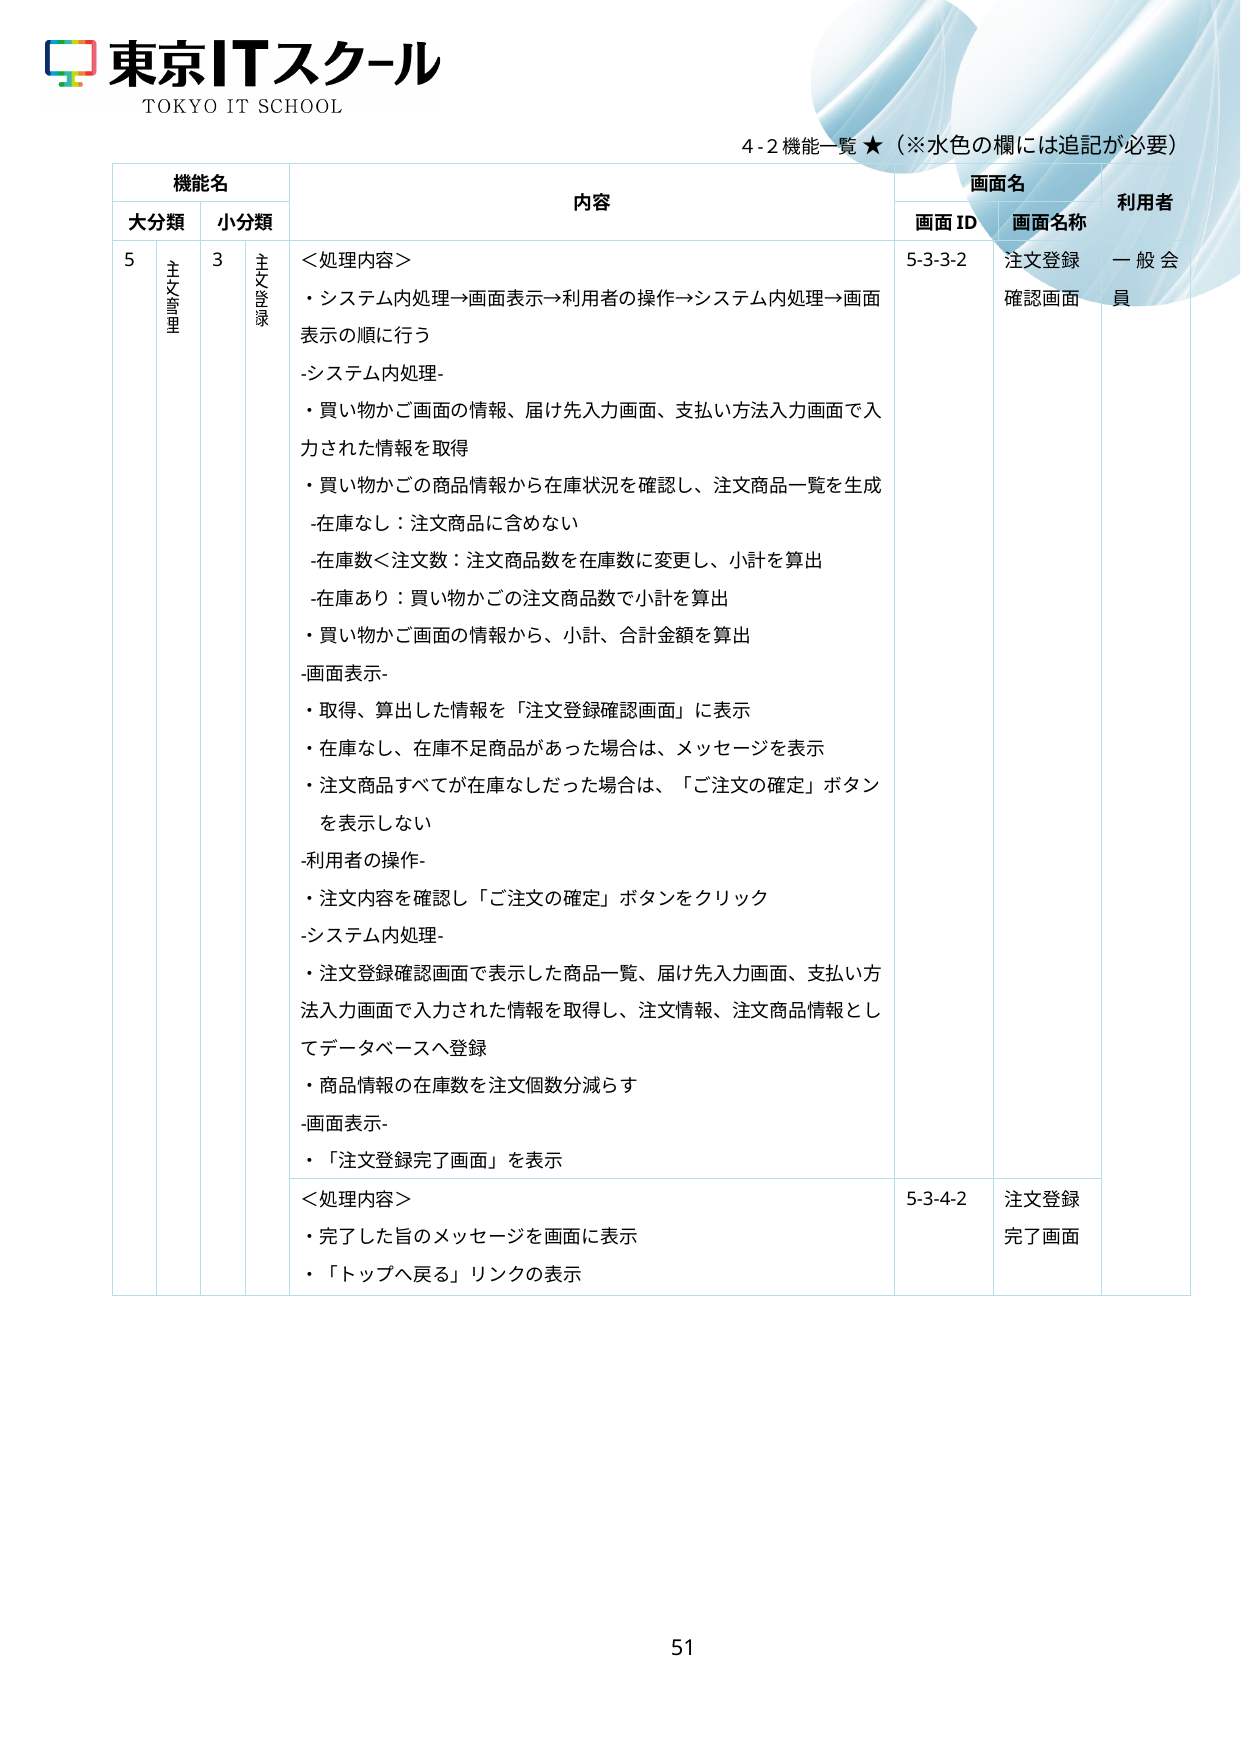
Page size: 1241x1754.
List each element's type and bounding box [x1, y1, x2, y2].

picture [951, 202, 998, 240]
picture [45, 40, 441, 113]
picture [810, 0, 1241, 307]
picture [1102, 241, 1190, 307]
picture [951, 241, 993, 307]
picture [999, 202, 1101, 240]
picture [1102, 164, 1190, 240]
picture [810, 164, 894, 174]
picture [895, 164, 1101, 201]
picture [994, 241, 1101, 307]
